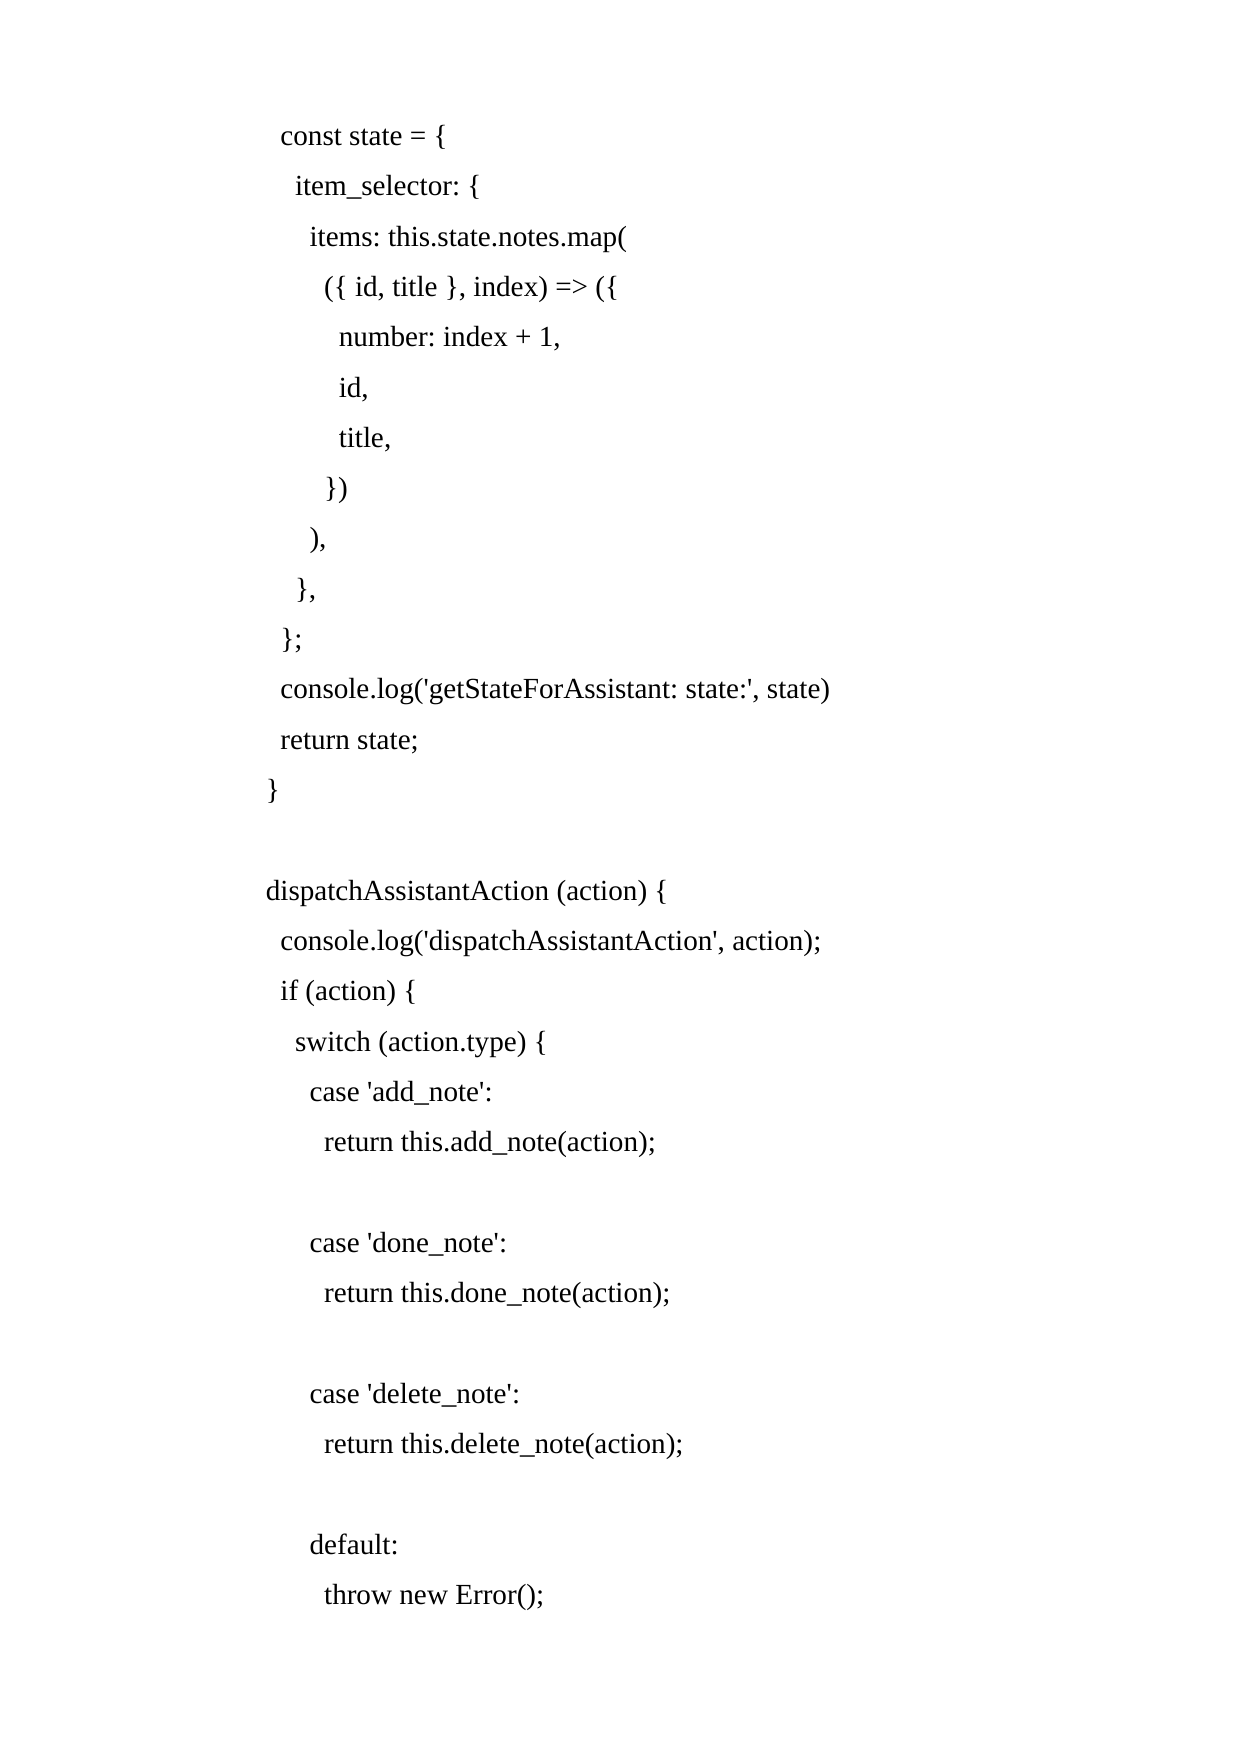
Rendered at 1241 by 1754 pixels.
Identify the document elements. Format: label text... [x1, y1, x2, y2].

text dispatchAssistantAction (action) { [177, 873, 1152, 906]
text items: this.state.notes.map( [177, 219, 1152, 252]
text console.log('getStateForAssistant: state:', state) [177, 672, 1152, 705]
text }, [177, 571, 1152, 604]
text number: index + 1, [177, 319, 1152, 353]
text ({ id, title }, index) => ({ [177, 269, 1152, 303]
text ), [177, 521, 1152, 554]
text }) [177, 470, 1152, 504]
text }; [177, 621, 1152, 655]
text case 'done_note': [177, 1225, 1152, 1258]
text return state; [177, 722, 1152, 755]
text case 'delete_note': [177, 1376, 1152, 1409]
text title, [177, 420, 1152, 453]
text default: [177, 1527, 1152, 1560]
text switch (action.type) { [177, 1024, 1152, 1057]
text } [177, 772, 1152, 806]
text throw new Error(); [177, 1577, 1152, 1611]
text return this.delete_note(action); [177, 1426, 1152, 1460]
text const state = { [177, 118, 1152, 152]
text return this.done_note(action); [177, 1275, 1152, 1309]
text return this.add_note(action); [177, 1124, 1152, 1158]
text case 'add_note': [177, 1074, 1152, 1108]
text id, [177, 370, 1152, 403]
text item_selector: { [177, 168, 1152, 202]
text console.log('dispatchAssistantAction', action); [177, 923, 1152, 957]
text if (action) { [177, 973, 1152, 1007]
